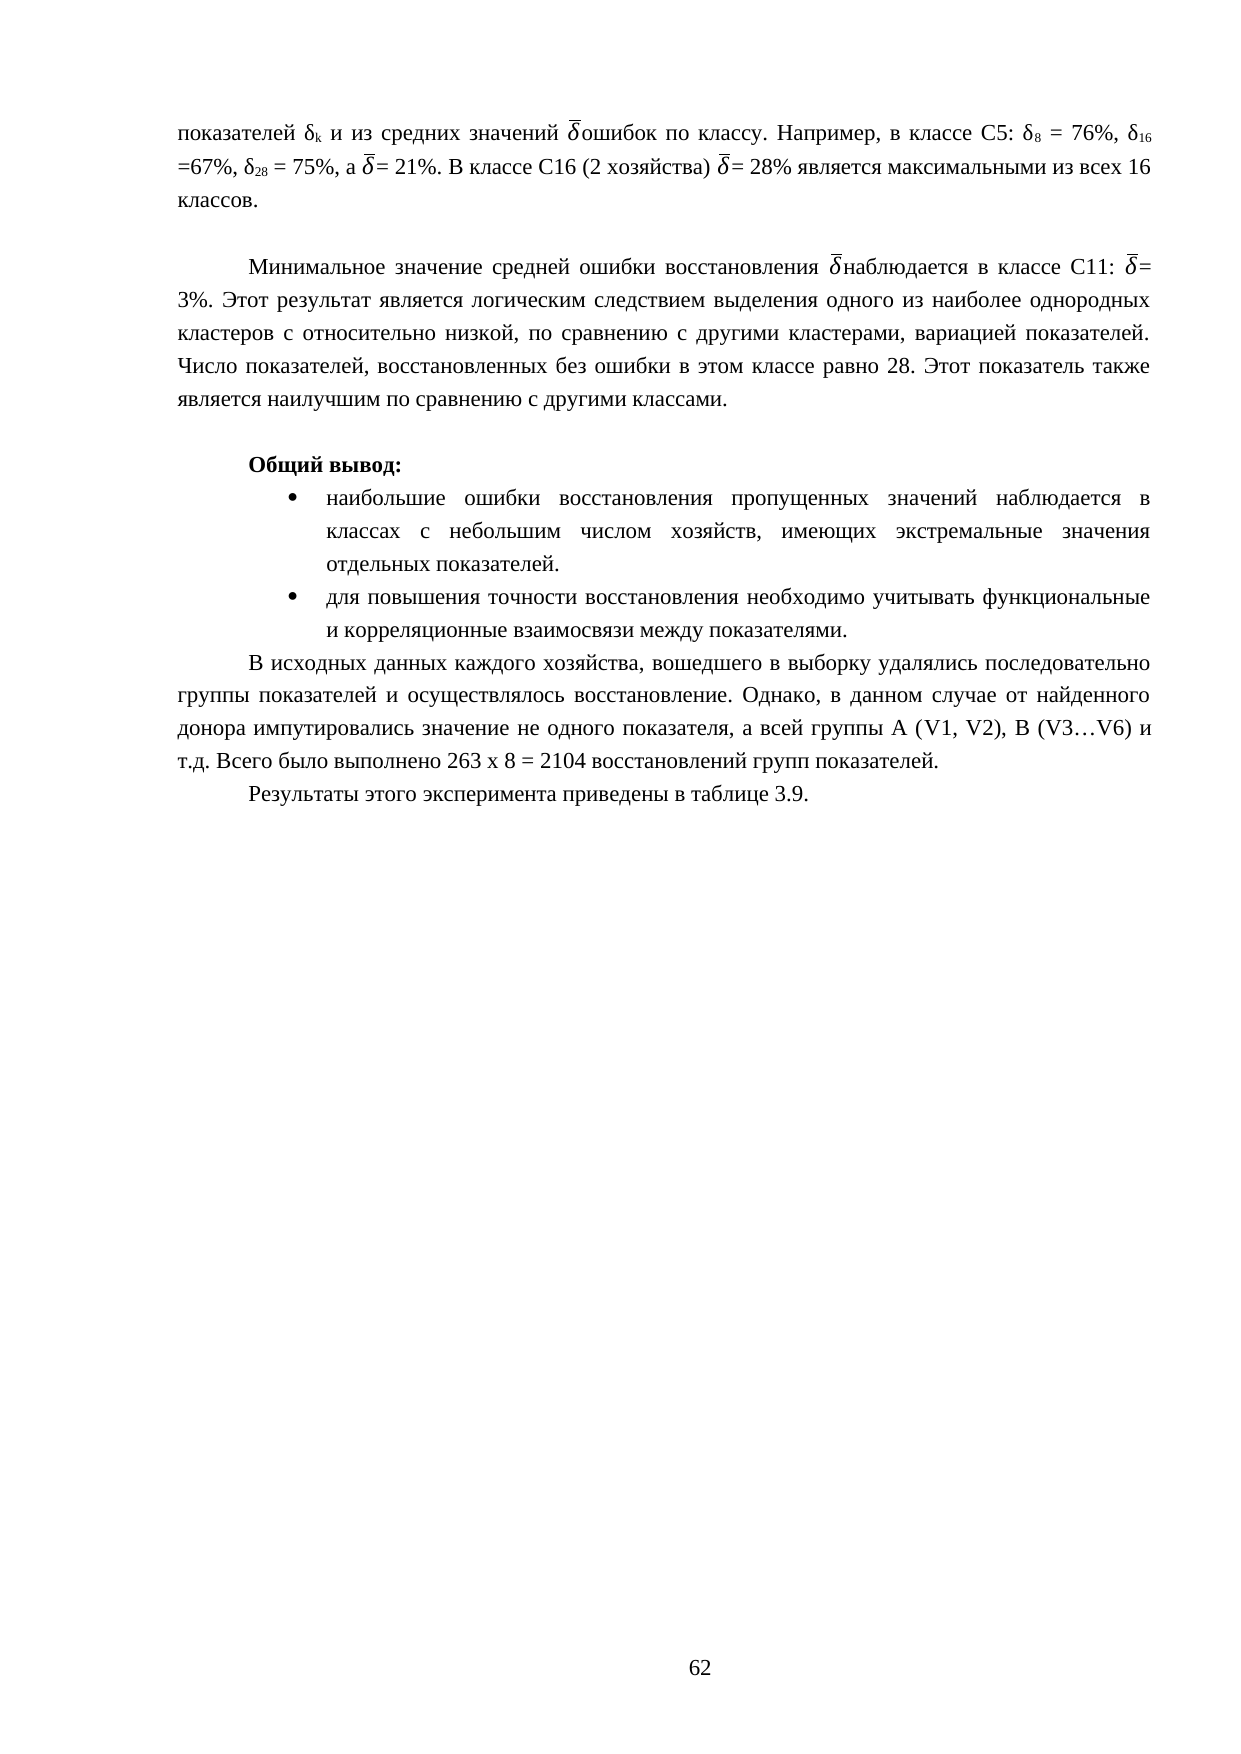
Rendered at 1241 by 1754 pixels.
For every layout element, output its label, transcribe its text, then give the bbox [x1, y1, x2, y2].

text Общий вывод: [177, 451, 1152, 477]
text Минимальное значение средней ошибки восстановления наблюдается в классе С11: = 3%. Этот результат является логическим следствием выделения одного из наиболее однородных кластеров с относительно низкой, по сравнению с другими кластерами, вариацией показателей. Число показателей, восстановленных без ошибки в этом классе равно 28. Этот показатель также является наилучшим по сравнению с другими классами. [177, 252, 1152, 412]
list наибольшие ошибки восстановления пропущенных значений наблюдается в классах с небольшим числом хозяйств, имеющих экстремальные значения отдельных показателей. [288, 484, 1152, 576]
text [177, 118, 1152, 213]
text В исходных данных каждого хозяйства, вошедшего в выборку удалялись последовательно группы показателей и осуществлялось восстановление. Однако, в данном случае от найденного донора импутировались значение не одного показателя, а всей группы А (V1, V2), B (V3…V6) и т.д. Всего было выполнено 263 х 8 = 2104 восстановлений групп показателей. [177, 648, 1152, 774]
list для повышения точности восстановления необходимо учитывать функциональные и корреляционные взаимосвязи между показателями. [288, 583, 1152, 642]
text Результаты этого эксперимента приведены в таблице 3.9. [177, 780, 1152, 807]
